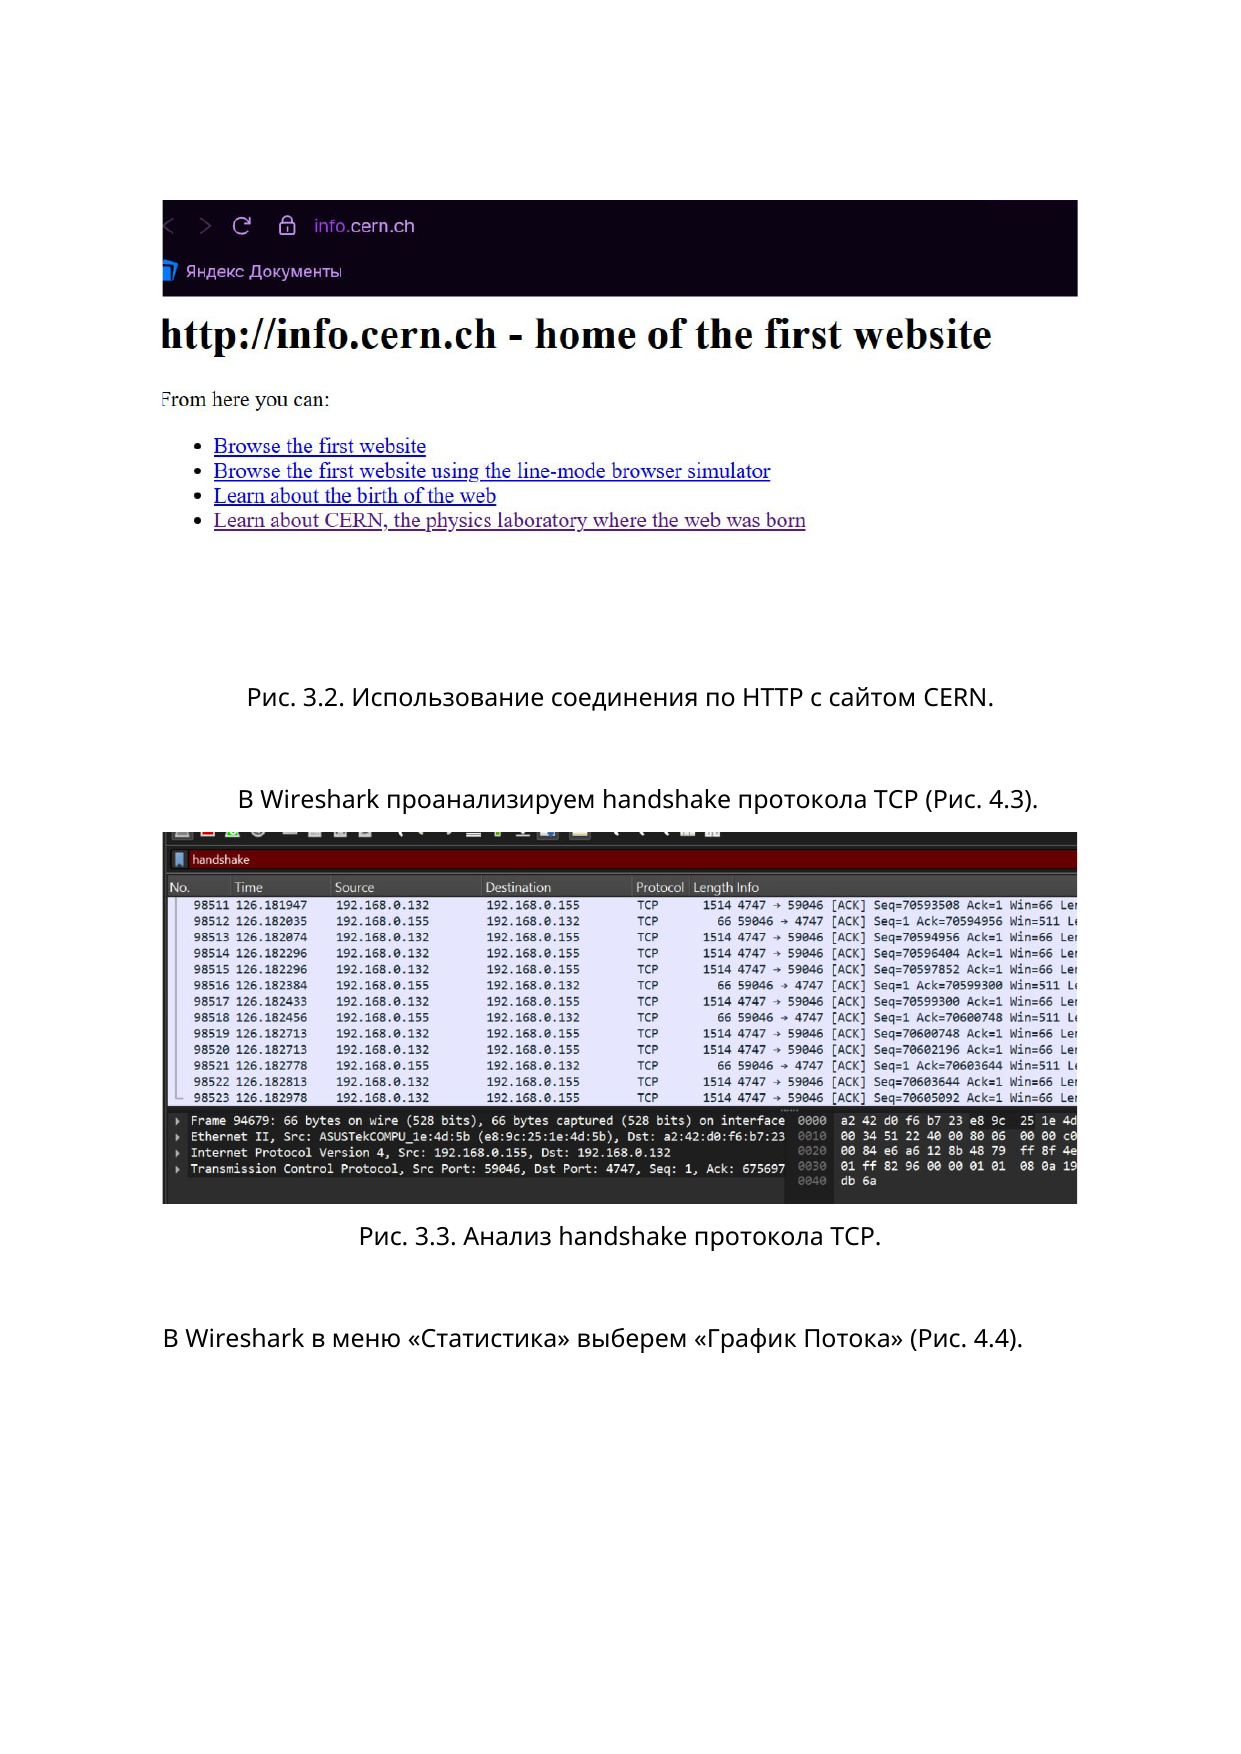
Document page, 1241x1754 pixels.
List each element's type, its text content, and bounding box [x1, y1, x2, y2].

text Рис. 3.3. Анализ handshake протокола TCP. [162, 1218, 1078, 1252]
picture [162, 200, 1078, 666]
picture [162, 832, 1078, 1204]
text В Wireshark в меню «Статистика» выберем «График Потока» (Рис. 4.4). [162, 1320, 1078, 1354]
text В Wireshark проанализируем handshake протокола TCP (Рис. 4.3). [162, 782, 1078, 816]
text Рис. 3.2. Использование соединения по HTTP с сайтом CERN. [162, 680, 1078, 714]
